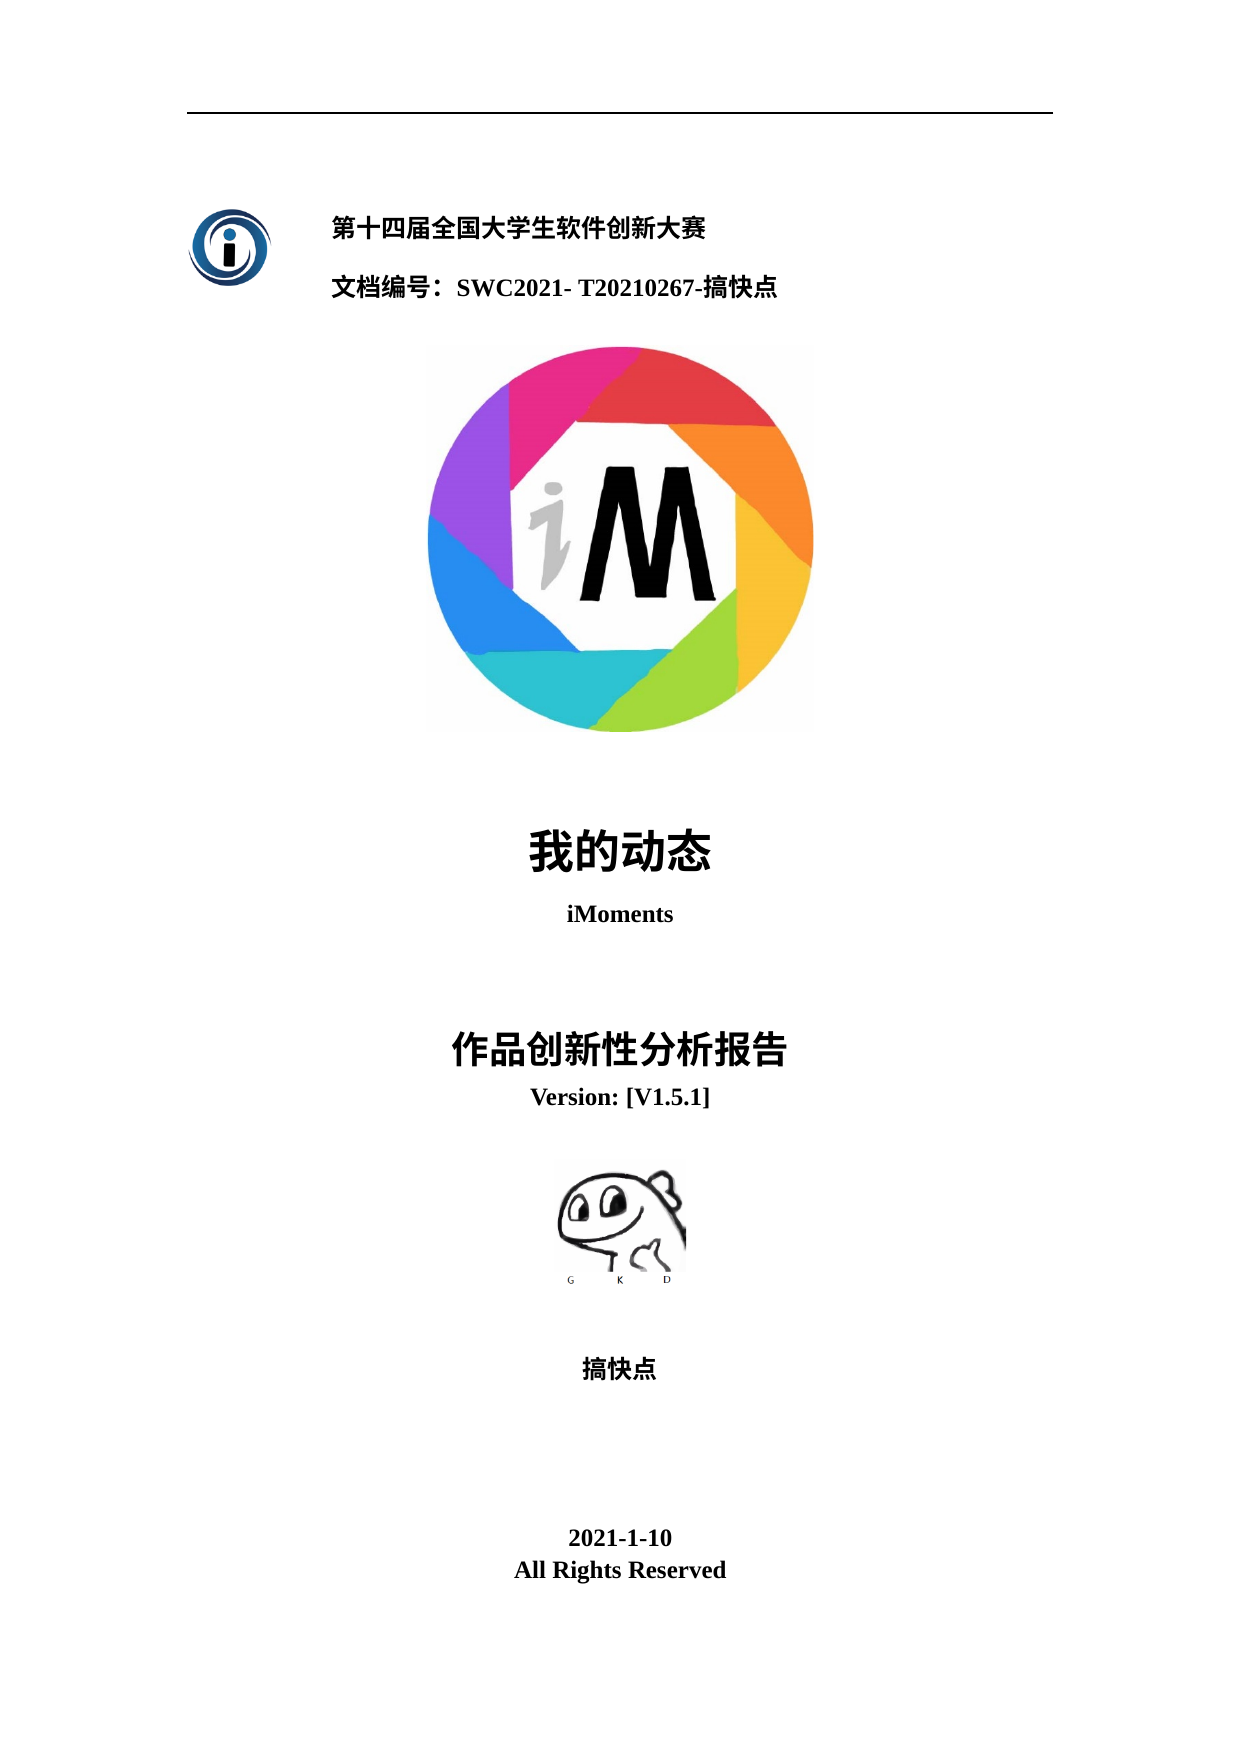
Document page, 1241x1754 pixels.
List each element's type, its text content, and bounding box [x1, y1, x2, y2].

text 搞快点 [187, 1335, 1053, 1400]
picture [426, 345, 814, 732]
table_cell 文档编号：SWC2021- T20210267-搞快点 [320, 254, 1064, 313]
text 作品创新性分析报告 [187, 1015, 1053, 1080]
text Version: [V1.5.1] [187, 1080, 1053, 1112]
text 我的动态 [187, 800, 1053, 898]
picture [187, 204, 273, 290]
text 2021-1-10 [187, 1521, 1053, 1553]
picture [553, 1159, 687, 1287]
table_header 第十四届全国大学生软件创新大赛 [320, 195, 1064, 253]
text iMoments [187, 898, 1053, 930]
table_header [176, 195, 320, 313]
text All Rights Reserved [187, 1553, 1053, 1586]
